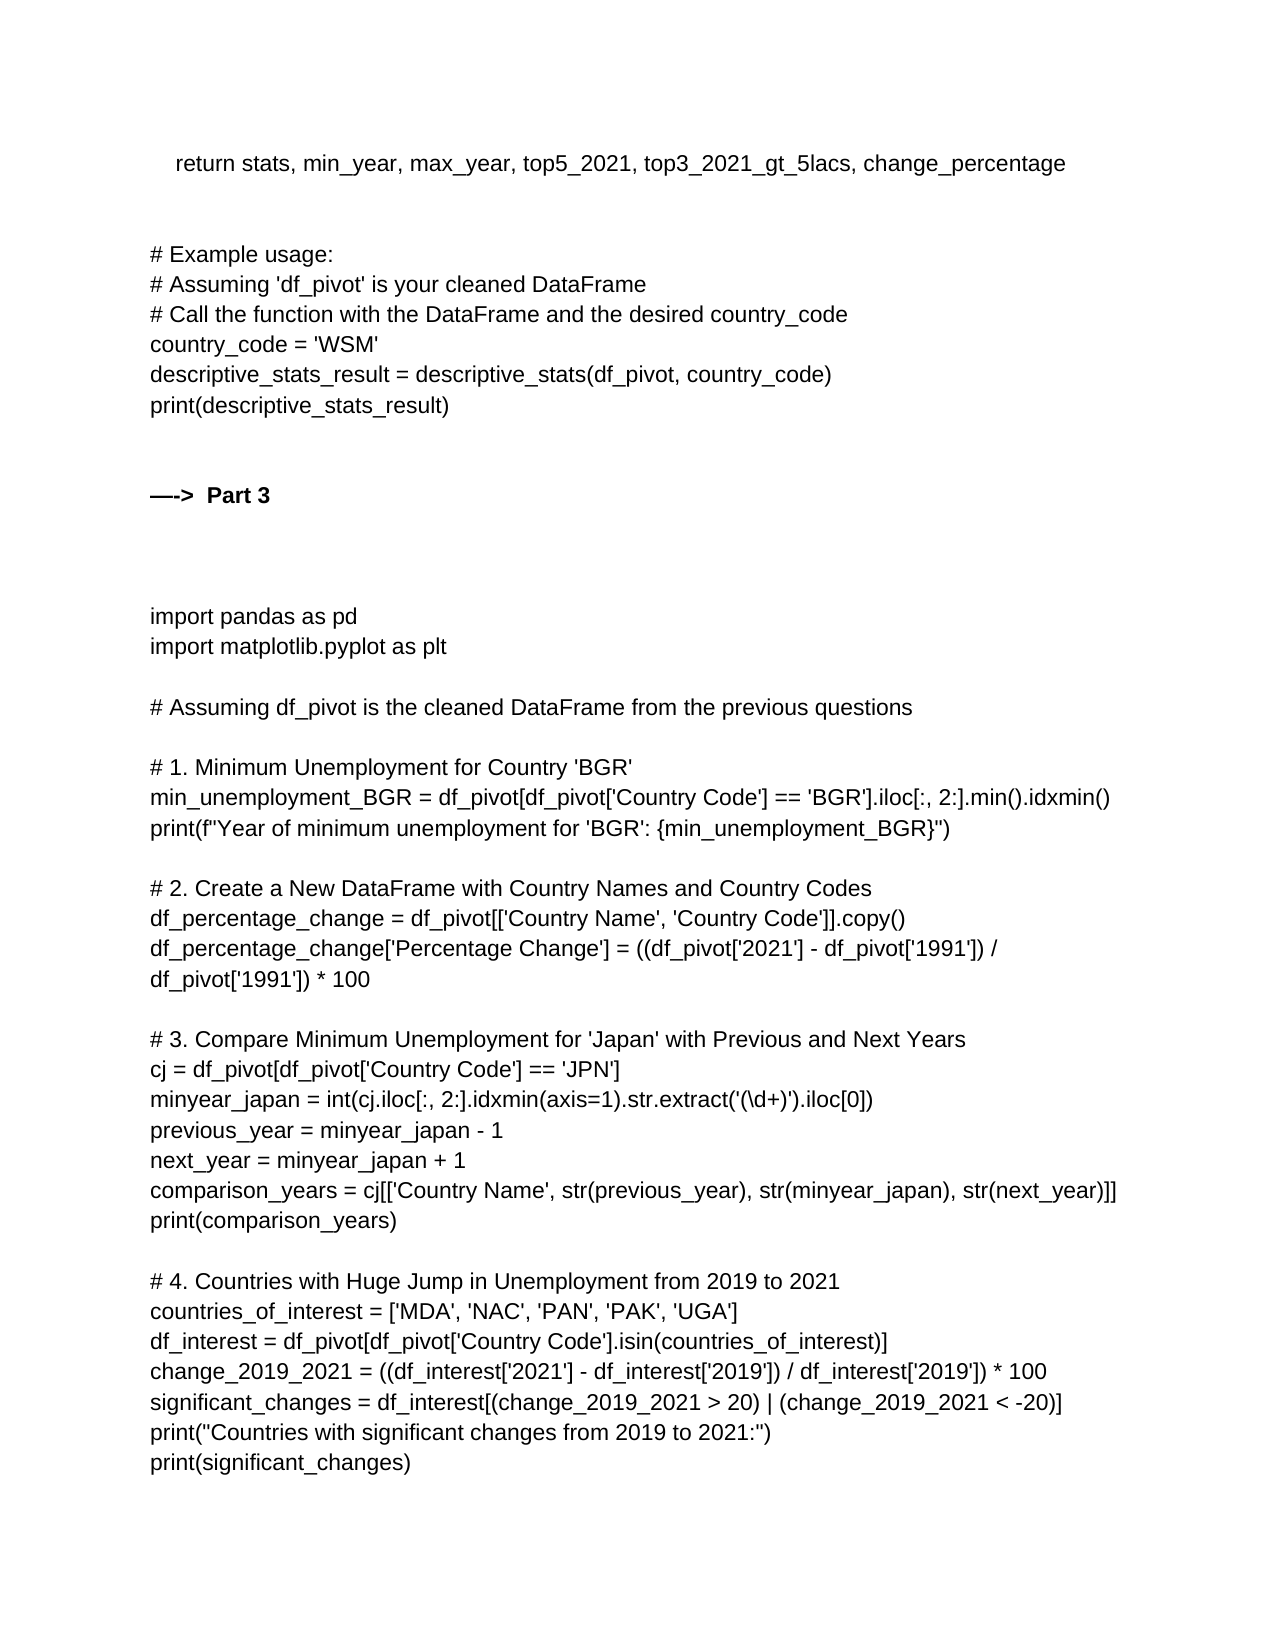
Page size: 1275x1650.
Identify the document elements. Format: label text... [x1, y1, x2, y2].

text print(significant_changes) [150, 1449, 1125, 1475]
text minyear_japan = int(cj.iloc[:, 2:].idxmin(axis=1).str.extract('(\d+)').iloc[0]) [150, 1086, 1125, 1113]
text # Assuming df_pivot is the cleaned DataFrame from the previous questions [150, 694, 1125, 720]
text print(comparison_years) [150, 1207, 1125, 1234]
text # Call the function with the DataFrame and the desired country_code [150, 301, 1125, 327]
text df_interest = df_pivot[df_pivot['Country Code'].isin(countries_of_interest)] [150, 1328, 1125, 1354]
text print("Countries with significant changes from 2019 to 2021:") [150, 1419, 1125, 1445]
text # 4. Countries with Huge Jump in Unemployment from 2019 to 2021 [150, 1268, 1125, 1294]
text descriptive_stats_result = descriptive_stats(df_pivot, country_code) [150, 361, 1125, 388]
text # 1. Minimum Unemployment for Country 'BGR' [150, 754, 1125, 781]
text —-> Part 3 [150, 482, 1125, 509]
text # Assuming 'df_pivot' is your cleaned DataFrame [150, 271, 1125, 297]
text next_year = minyear_japan + 1 [150, 1147, 1125, 1173]
text # 3. Compare Minimum Unemployment for 'Japan' with Previous and Next Years [150, 1026, 1125, 1052]
text df_percentage_change['Percentage Change'] = ((df_pivot['2021'] - df_pivot['1991']) / df_pivot['1991']) * 100 [150, 935, 1125, 992]
text # 2. Create a New DataFrame with Country Names and Country Codes [150, 875, 1125, 901]
text cj = df_pivot[df_pivot['Country Code'] == 'JPN'] [150, 1056, 1125, 1083]
text import pandas as pd [150, 603, 1125, 629]
text import matplotlib.pyplot as plt [150, 633, 1125, 660]
text return stats, min_year, max_year, top5_2021, top3_2021_gt_5lacs, change_percentage [150, 150, 1125, 176]
text country_code = 'WSM' [150, 331, 1125, 358]
text print(f"Year of minimum unemployment for 'BGR': {min_unemployment_BGR}") [150, 814, 1125, 841]
text print(descriptive_stats_result) [150, 392, 1125, 418]
text df_percentage_change = df_pivot[['Country Name', 'Country Code']].copy() [150, 905, 1125, 932]
text previous_year = minyear_japan - 1 [150, 1117, 1125, 1143]
text comparison_years = cj[['Country Name', str(previous_year), str(minyear_japan), str(next_year)]] [150, 1177, 1125, 1203]
text min_unemployment_BGR = df_pivot[df_pivot['Country Code'] == 'BGR'].iloc[:, 2:].min().idxmin() [150, 784, 1125, 811]
text countries_of_interest = ['MDA', 'NAC', 'PAN', 'PAK', 'UGA'] [150, 1298, 1125, 1324]
text significant_changes = df_interest[(change_2019_2021 > 20) | (change_2019_2021 < -20)] [150, 1388, 1125, 1415]
text change_2019_2021 = ((df_interest['2021'] - df_interest['2019']) / df_interest['2019']) * 100 [150, 1358, 1125, 1385]
text # Example usage: [150, 241, 1125, 267]
